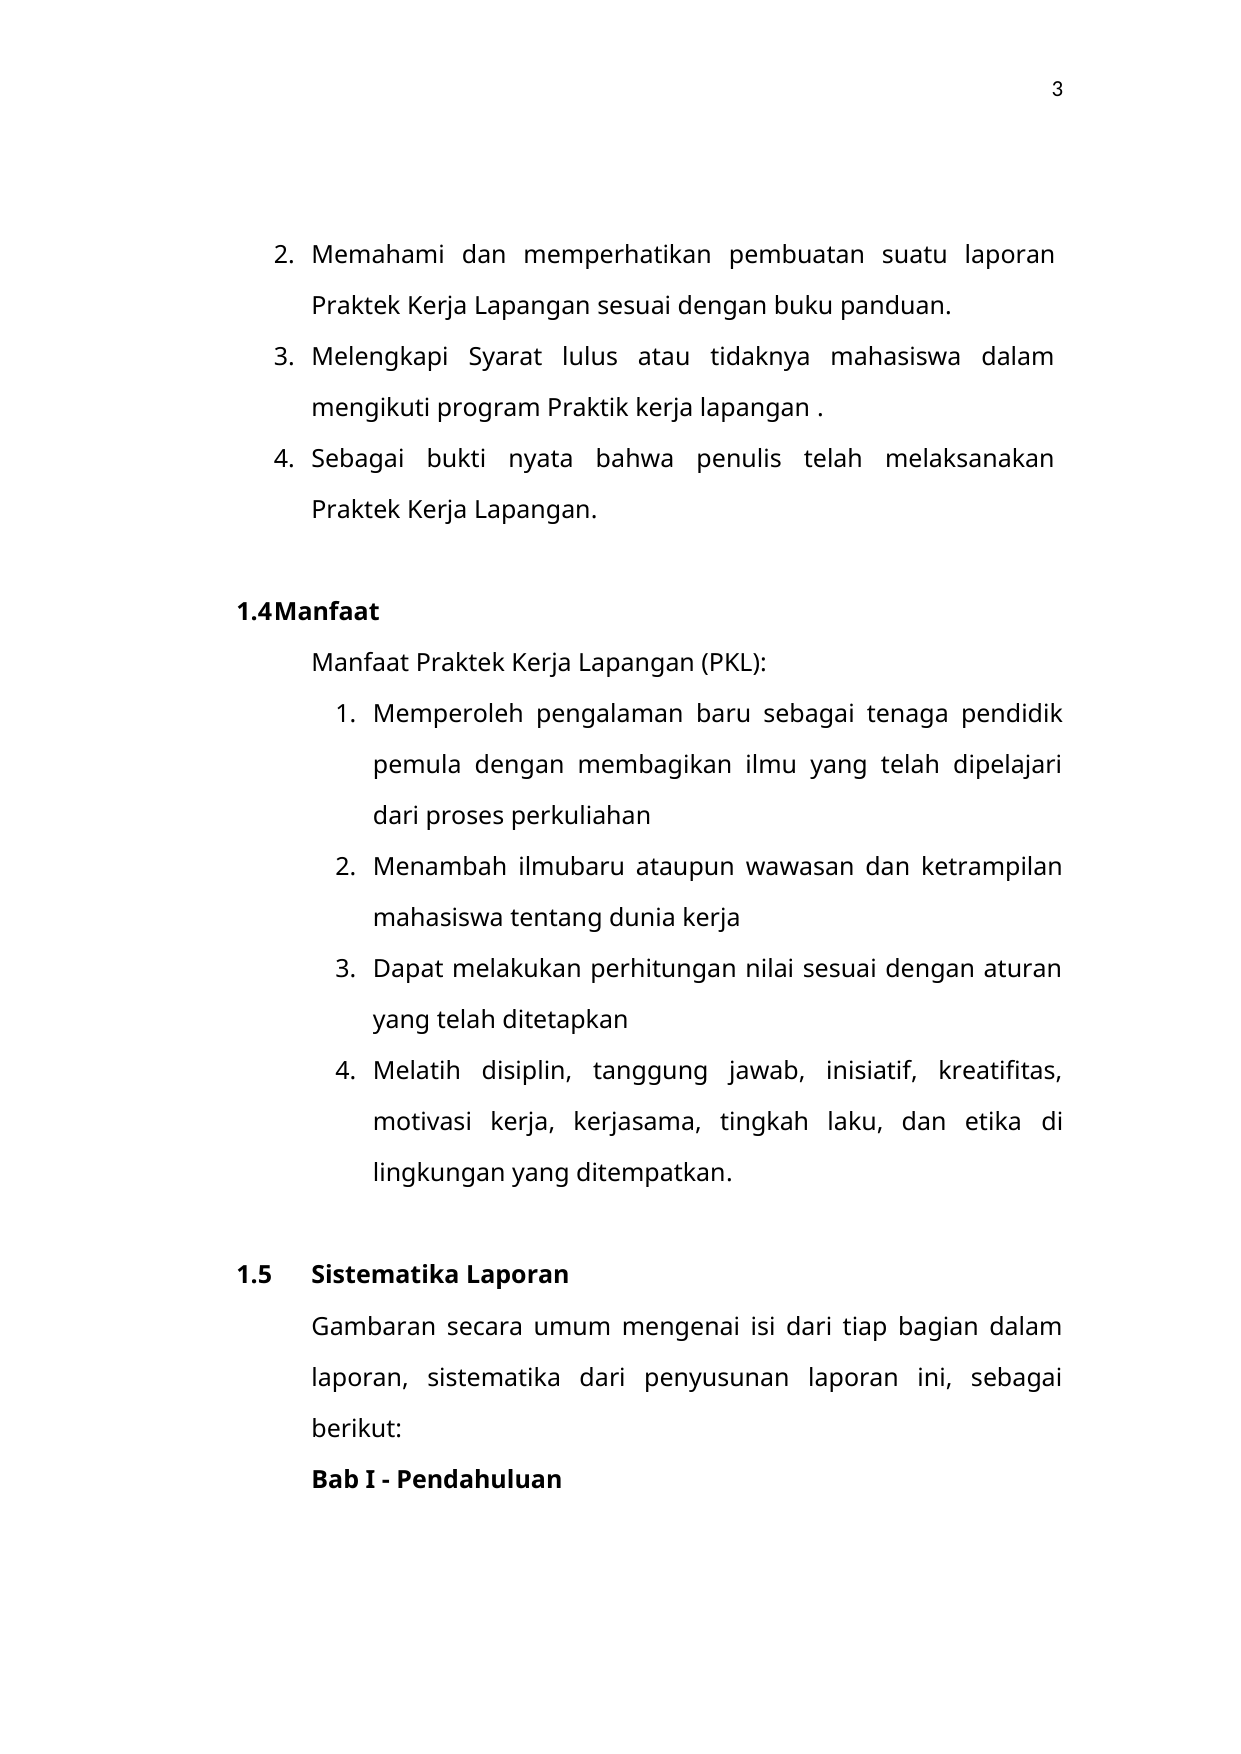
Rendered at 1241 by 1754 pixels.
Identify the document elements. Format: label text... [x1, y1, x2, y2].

list Menambah ilmubaru ataupun wawasan dan ketrampilan mahasiswa tentang dunia kerja [335, 849, 1063, 934]
text Manfaat Praktek Kerja Lapangan (PKL): [236, 644, 1063, 679]
list Melengkapi Syarat lulus atau tidaknya mahasiswa dalam mengikuti program Praktik kerja lapangan . [274, 338, 1056, 423]
list Memahami dan memperhatikan pembuatan suatu laporan Praktek Kerja Lapangan sesuai dengan buku panduan. [274, 236, 1056, 321]
list Memperoleh pengalaman baru sebagai tenaga pendidik pemula dengan membagikan ilmu yang telah dipelajari dari proses perkuliahan [335, 696, 1063, 832]
list Sistematika Laporan [236, 1257, 1063, 1291]
list Dapat melakukan perhitungan nilai sesuai dengan aturan yang telah ditetapkan [335, 951, 1063, 1036]
list Manfaat [236, 593, 1063, 628]
text Bab I - Pendahuluan [311, 1461, 1063, 1495]
text Gambaran secara umum mengenai isi dari tiap bagian dalam laporan, sistematika dari penyusunan laporan ini, sebagai berikut: [311, 1308, 1063, 1444]
list Melatih disiplin, tanggung jawab, inisiatif, kreatifitas, motivasi kerja, kerjasama, tingkah laku, dan etika di lingkungan yang ditempatkan. [335, 1053, 1063, 1189]
list Sebagai bukti nyata bahwa penulis telah melaksanakan Praktek Kerja Lapangan. [274, 440, 1056, 526]
